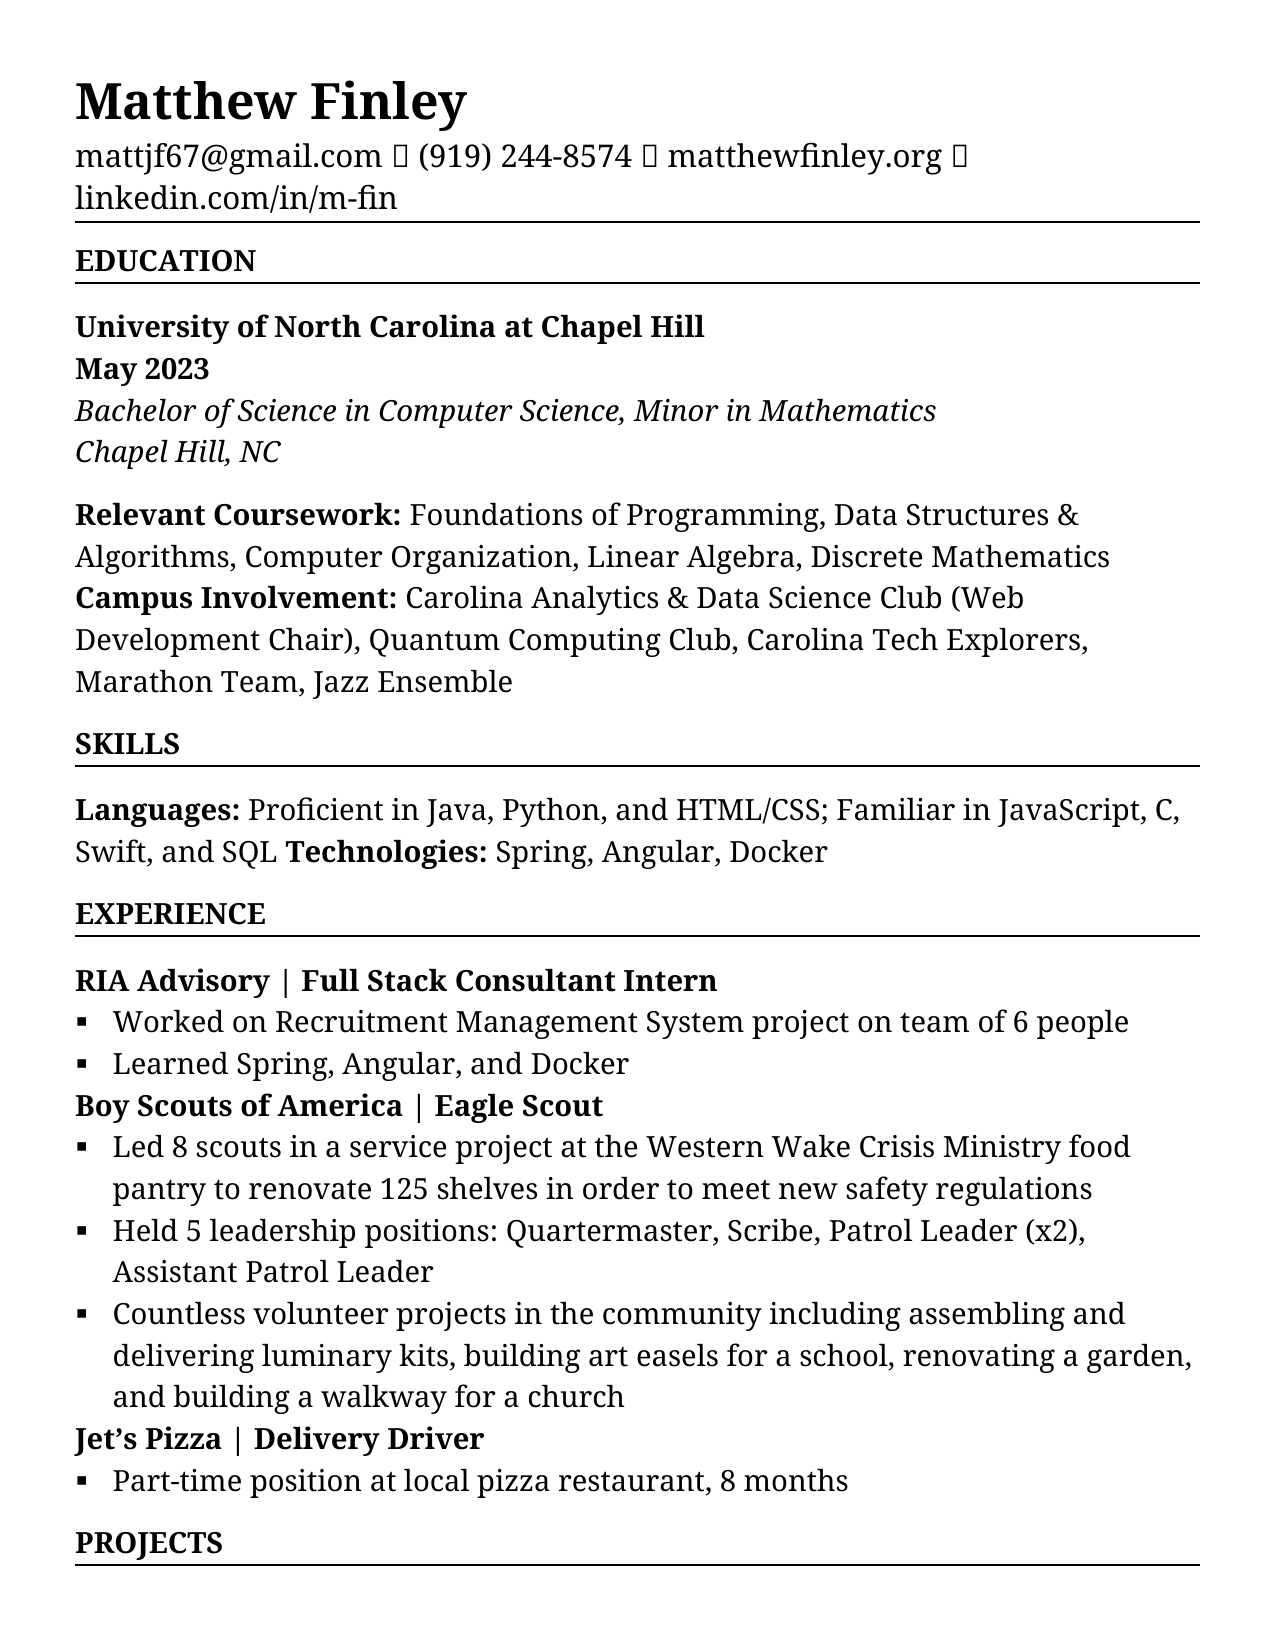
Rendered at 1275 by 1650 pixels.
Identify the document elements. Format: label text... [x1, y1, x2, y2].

text RIA Advisory | Full Stack Consultant Intern [75, 960, 1200, 999]
text Relevant Coursework: Foundations of Programming, Data Structures & Algorithms, Computer Organization, Linear Algebra, Discrete Mathematics [75, 494, 1200, 576]
list Held 5 leadership positions: Quartermaster, Scribe, Patrol Leader (x2), Assistant Patrol Leader [75, 1210, 1200, 1291]
text Boy Scouts of America | Eagle Scout [75, 1085, 1200, 1124]
list Learned Spring, Angular, and Docker [75, 1043, 1200, 1083]
text mattjf67@gmail.com  (919) 244-8574  matthewfinley.org  linkedin.com/in/m-fin [75, 134, 1200, 221]
text EXPERIENCE [75, 894, 1200, 935]
text Matthew Finley [75, 66, 1200, 134]
list Countless volunteer projects in the community including assembling and delivering luminary kits, building art easels for a school, renovating a garden, and building a walkway for a church [75, 1293, 1200, 1416]
text University of North Carolina at Chapel Hill May 2023 [75, 307, 1200, 388]
text EDUCATION [75, 241, 1200, 282]
text PROJECTS [75, 1522, 1200, 1564]
text SKILLS [75, 723, 1200, 765]
text Bachelor of Science in Computer Science, Minor in Mathematics Chapel Hill, NC [75, 390, 1200, 471]
list Worked on Recruitment Management System project on team of 6 people [75, 1001, 1200, 1041]
text Jet’s Pizza | Delivery Driver [75, 1418, 1200, 1458]
text Campus Involvement: Carolina Analytics & Data Science Club (Web Development Chair), Quantum Computing Club, Carolina Tech Explorers, Marathon Team, Jazz Ensemble [75, 577, 1200, 701]
text Languages: Proficient in Java, Python, and HTML/CSS; Familiar in JavaScript, C, Swift, and SQL Technologies: Spring, Angular, Docker [75, 789, 1200, 871]
list Led 8 scouts in a service project at the Western Wake Crisis Ministry food pantry to renovate 125 shelves in order to meet new safety regulations [75, 1126, 1200, 1208]
list Part-time position at local pizza restaurant, 8 months [75, 1460, 1200, 1499]
